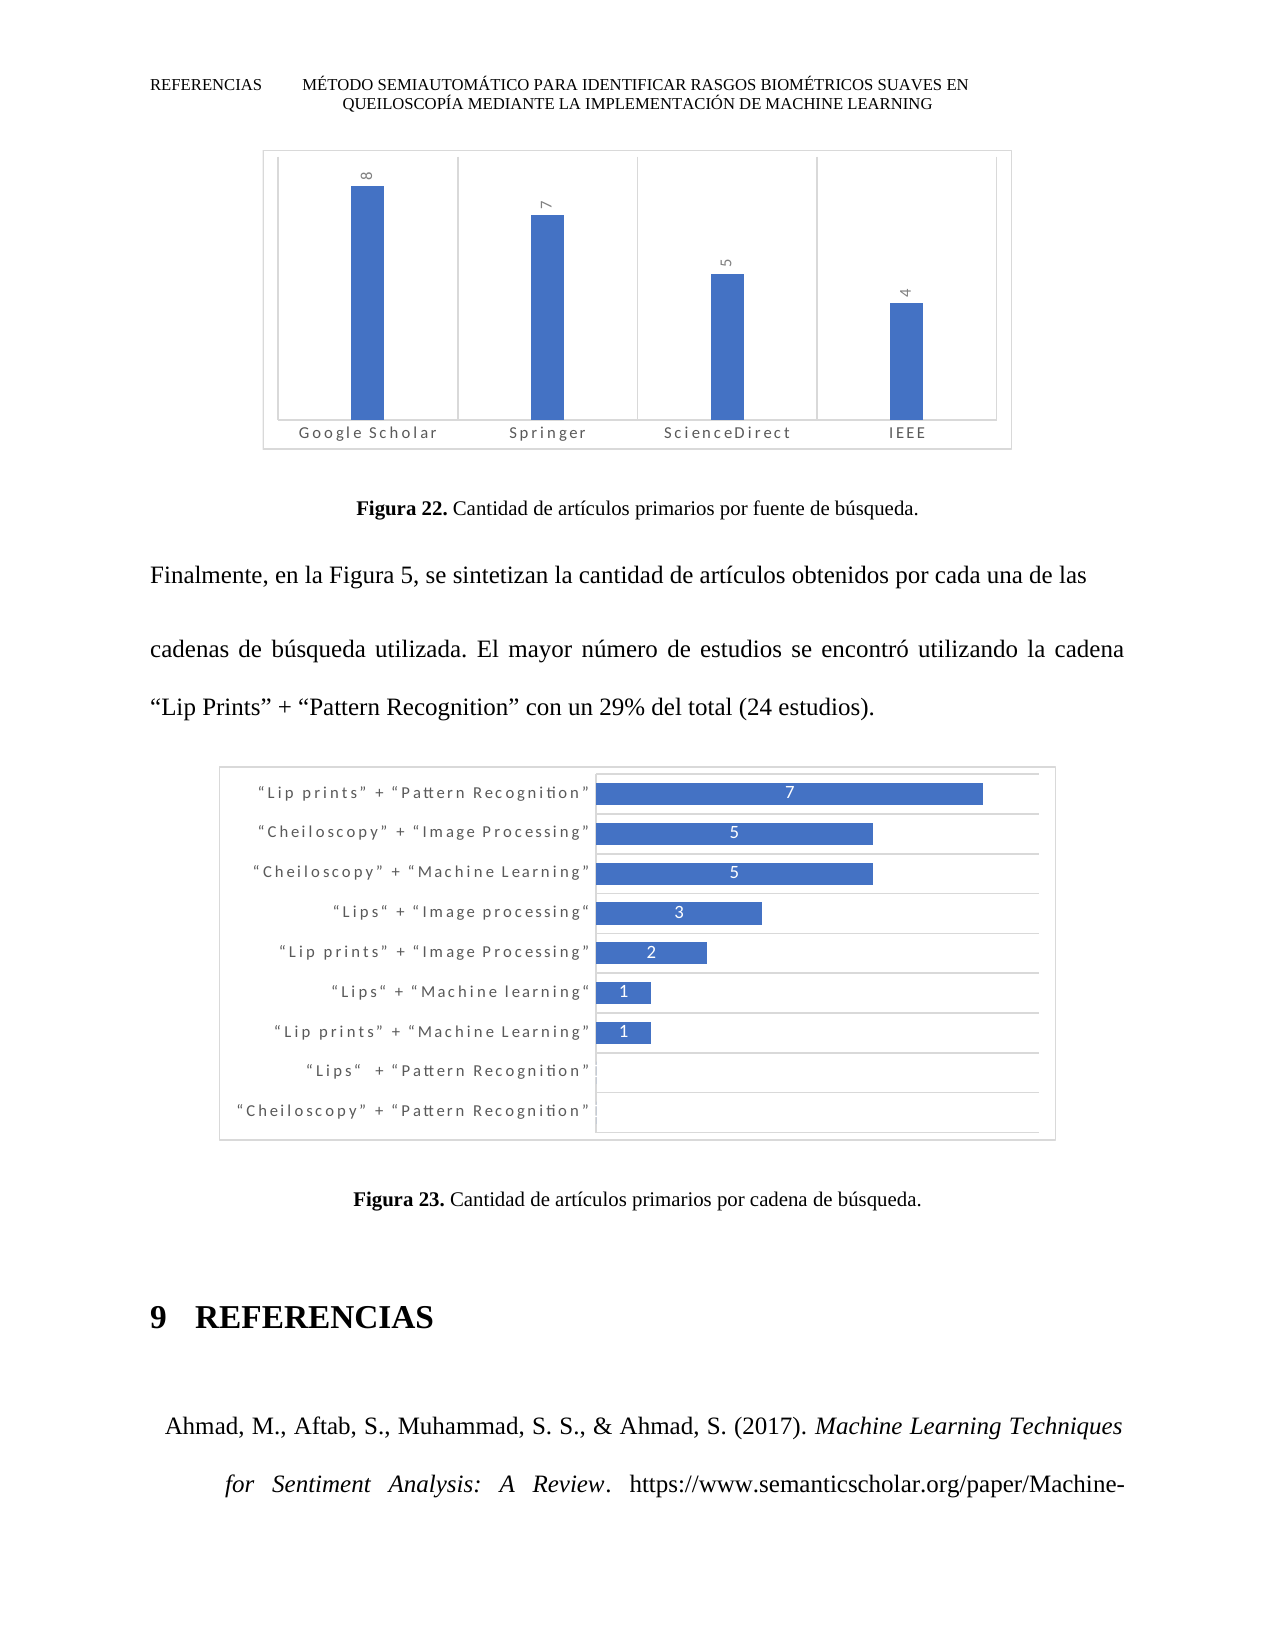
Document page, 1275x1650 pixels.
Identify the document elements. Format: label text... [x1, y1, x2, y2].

text cadenas de búsqueda utilizada. El mayor número de estudios se encontró utilizando la cadena “Lip Prints” + “Pattern Recognition” con un 29% del total (24 estudios). [150, 634, 1125, 721]
text Finalmente, en la Figura 5, se sintetizan la cantidad de artículos obtenidos por cada una de las [150, 560, 1125, 589]
subtitle REFERENCIAS [150, 1297, 1125, 1335]
